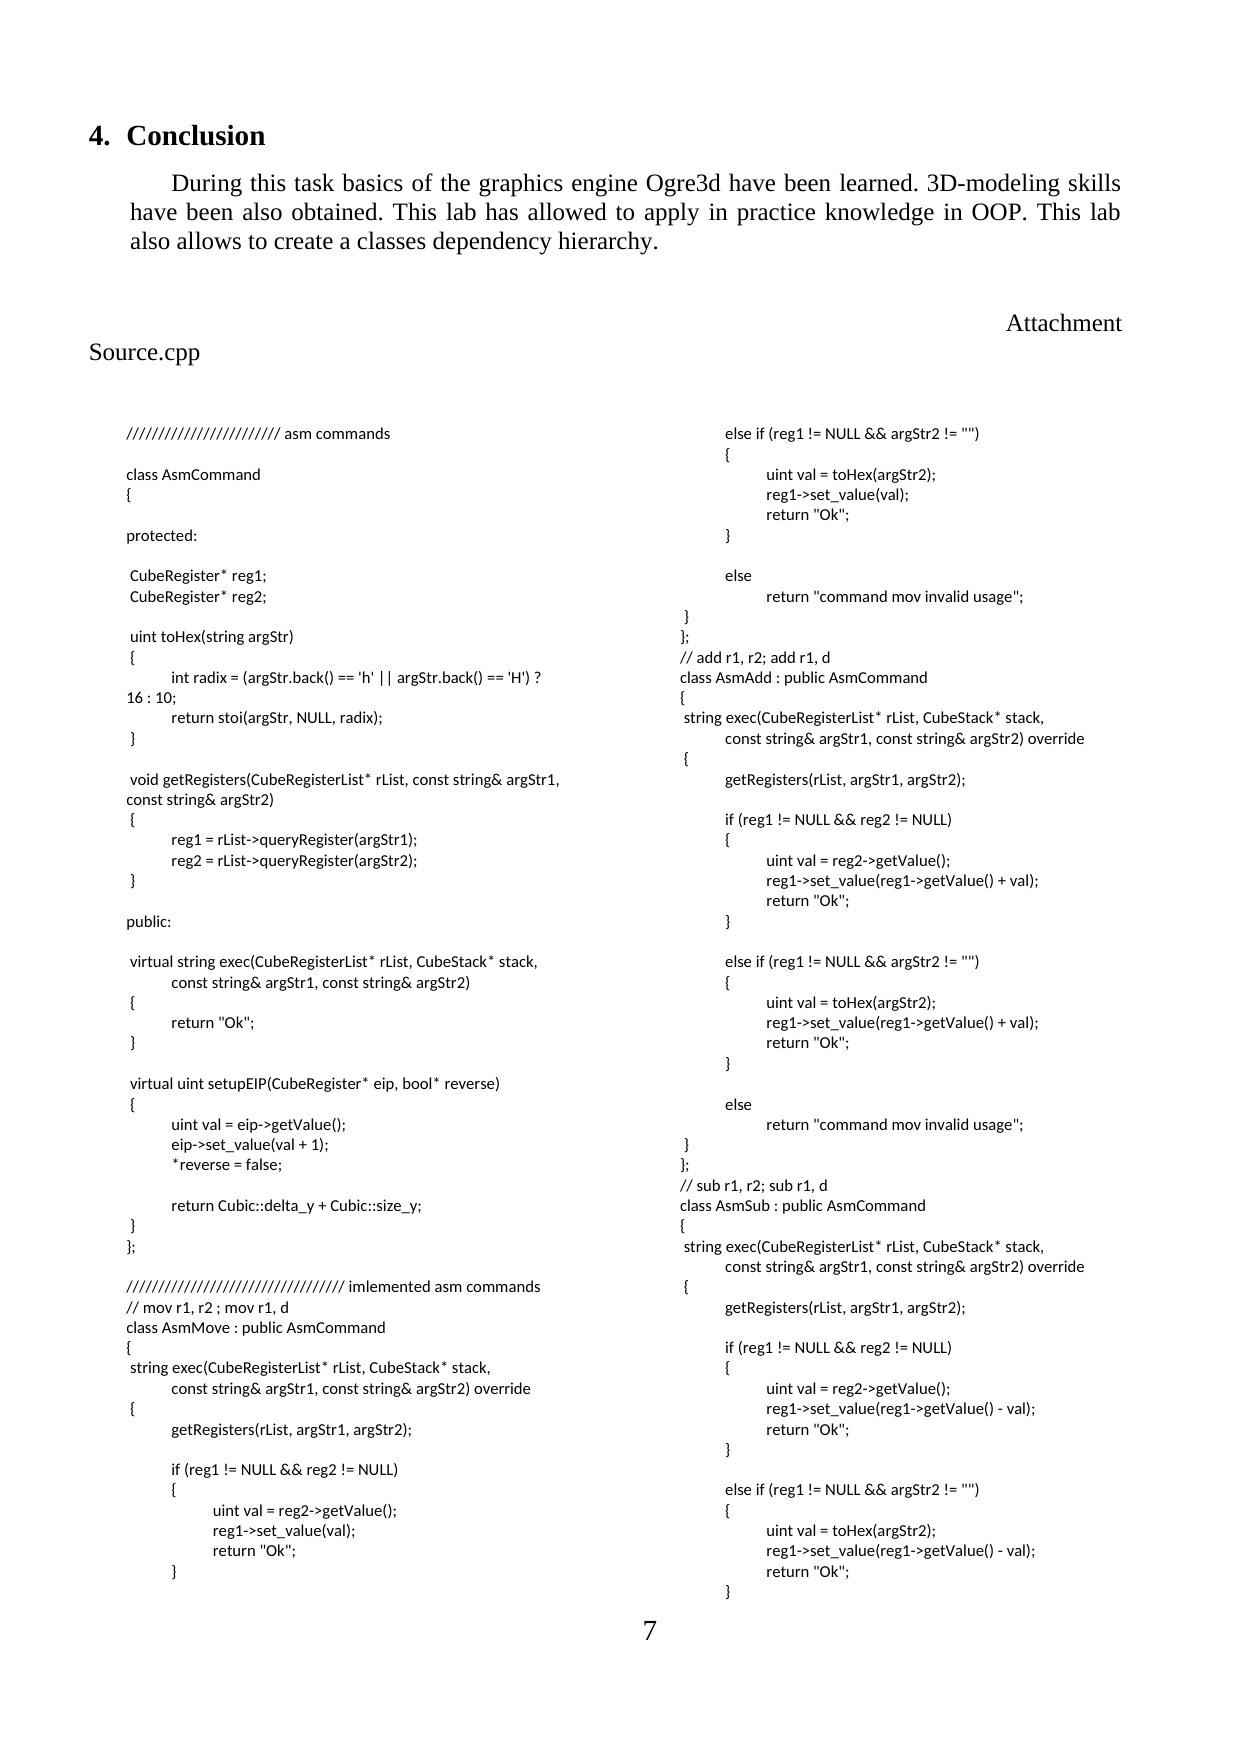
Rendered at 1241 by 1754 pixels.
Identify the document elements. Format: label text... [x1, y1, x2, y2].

list }; [126, 1236, 568, 1256]
list Conclusion [88, 118, 1122, 152]
list uint val = reg2->getValue(); [126, 1500, 568, 1520]
list return "Ok"; [680, 1419, 1122, 1439]
list reg2 = rList->queryRegister(argStr2); [126, 850, 568, 870]
list int radix = (argStr.back() == 'h' || argStr.back() == 'H') ? 16 : 10; [126, 667, 568, 708]
list const string& argStr1, const string& argStr2) override [680, 1256, 1122, 1277]
list } [126, 1561, 568, 1581]
list // add r1, r2; add r1, d [680, 647, 1122, 667]
list } [680, 1134, 1122, 1155]
list { [680, 687, 1122, 708]
list reg1->set_value(reg1->getValue() + val); [680, 1012, 1122, 1033]
list eip->set_value(val + 1); [126, 1134, 568, 1155]
list return "Ok"; [126, 1541, 568, 1561]
list //////////////////////// asm commands [126, 423, 568, 444]
list }; [680, 627, 1122, 647]
list } [680, 1581, 1122, 1602]
list else [680, 1094, 1122, 1114]
list public: [126, 911, 568, 931]
list reg1->set_value(val); [126, 1520, 568, 1541]
list return "Ok"; [680, 891, 1122, 911]
list } [126, 728, 568, 748]
list } [680, 1053, 1122, 1073]
list { [680, 1358, 1122, 1378]
list { [126, 647, 568, 667]
list return "command mov invalid usage"; [680, 1114, 1122, 1134]
list During this task basics of the graphics engine Ogre3d have been learned. 3D-modeling skills have been also obtained. This lab has allowed to apply in practice knowledge in OOP. This lab also allows to create a classes dependency hierarchy. [130, 168, 1122, 255]
list return stoi(argStr, NULL, radix); [126, 708, 568, 728]
list reg1->set_value(reg1->getValue() + val); [680, 870, 1122, 891]
list { [126, 992, 568, 1012]
list else if (reg1 != NULL && argStr2 != "") [680, 1480, 1122, 1500]
list return "Ok"; [680, 1033, 1122, 1053]
list uint val = reg2->getValue(); [680, 1378, 1122, 1398]
list } [126, 1033, 568, 1053]
list }; [680, 1155, 1122, 1175]
list if (reg1 != NULL && reg2 != NULL) [680, 809, 1122, 830]
list } [680, 911, 1122, 931]
list } [680, 1439, 1122, 1459]
list } [680, 606, 1122, 627]
list return "command mov invalid usage"; [680, 586, 1122, 606]
list { [126, 1337, 568, 1358]
list reg1->set_value(val); [680, 484, 1122, 505]
list getRegisters(rList, argStr1, argStr2); [680, 1297, 1122, 1317]
list class AsmSub : public AsmCommand [680, 1195, 1122, 1216]
list string exec(CubeRegisterList* rList, CubeStack* stack, [680, 1236, 1122, 1256]
list reg1->set_value(reg1->getValue() - val); [680, 1541, 1122, 1561]
list } [680, 525, 1122, 545]
list getRegisters(rList, argStr1, argStr2); [680, 769, 1122, 789]
list { [680, 748, 1122, 769]
list const string& argStr1, const string& argStr2) override [126, 1378, 568, 1398]
list // sub r1, r2; sub r1, d [680, 1175, 1122, 1195]
list const string& argStr1, const string& argStr2) override [680, 728, 1122, 748]
list { [680, 1500, 1122, 1520]
list uint toHex(string argStr) [126, 627, 568, 647]
list getRegisters(rList, argStr1, argStr2); [126, 1419, 568, 1439]
list else [680, 566, 1122, 586]
list { [126, 1398, 568, 1419]
list uint val = toHex(argStr2); [680, 1520, 1122, 1541]
list { [126, 809, 568, 830]
list else if (reg1 != NULL && argStr2 != "") [680, 423, 1122, 444]
list if (reg1 != NULL && reg2 != NULL) [680, 1337, 1122, 1358]
list uint val = reg2->getValue(); [680, 850, 1122, 870]
list return "Ok"; [126, 1012, 568, 1033]
list protected: [126, 525, 568, 545]
list else if (reg1 != NULL && argStr2 != "") [680, 952, 1122, 972]
list { [126, 484, 568, 505]
list string exec(CubeRegisterList* rList, CubeStack* stack, [126, 1358, 568, 1378]
list return "Ok"; [680, 1561, 1122, 1581]
list const string& argStr1, const string& argStr2) [126, 972, 568, 992]
list class AsmMove : public AsmCommand [126, 1317, 568, 1337]
list uint val = toHex(argStr2); [680, 464, 1122, 484]
list { [680, 1277, 1122, 1297]
list if (reg1 != NULL && reg2 != NULL) [126, 1459, 568, 1480]
list return Cubic::delta_y + Cubic::size_y; [126, 1195, 568, 1216]
list string exec(CubeRegisterList* rList, CubeStack* stack, [680, 708, 1122, 728]
list ////////////////////////////////// imlemented asm commands [126, 1277, 568, 1297]
list void getRegisters(CubeRegisterList* rList, const string& argStr1, const string& argStr2) [126, 769, 568, 809]
list { [126, 1094, 568, 1114]
list } [126, 870, 568, 891]
list { [680, 830, 1122, 850]
list class AsmCommand [126, 464, 568, 484]
list uint val = toHex(argStr2); [680, 992, 1122, 1012]
list class AsmAdd : public AsmCommand [680, 667, 1122, 687]
list reg1 = rList->queryRegister(argStr1); [126, 830, 568, 850]
list return "Ok"; [680, 505, 1122, 525]
list reg1->set_value(reg1->getValue() - val); [680, 1398, 1122, 1419]
list { [680, 1216, 1122, 1236]
list CubeRegister* reg2; [126, 586, 568, 606]
list Attachment [88, 308, 1122, 337]
list } [126, 1216, 568, 1236]
list virtual string exec(CubeRegisterList* rList, CubeStack* stack, [126, 952, 568, 972]
list Source.cpp [88, 337, 1122, 366]
list { [126, 1480, 568, 1500]
list { [680, 972, 1122, 992]
list { [680, 444, 1122, 464]
list *reverse = false; [126, 1155, 568, 1175]
list uint val = eip->getValue(); [126, 1114, 568, 1134]
list CubeRegister* reg1; [126, 566, 568, 586]
list // mov r1, r2 ; mov r1, d [126, 1297, 568, 1317]
list virtual uint setupEIP(CubeRegister* eip, bool* reverse) [126, 1073, 568, 1094]
